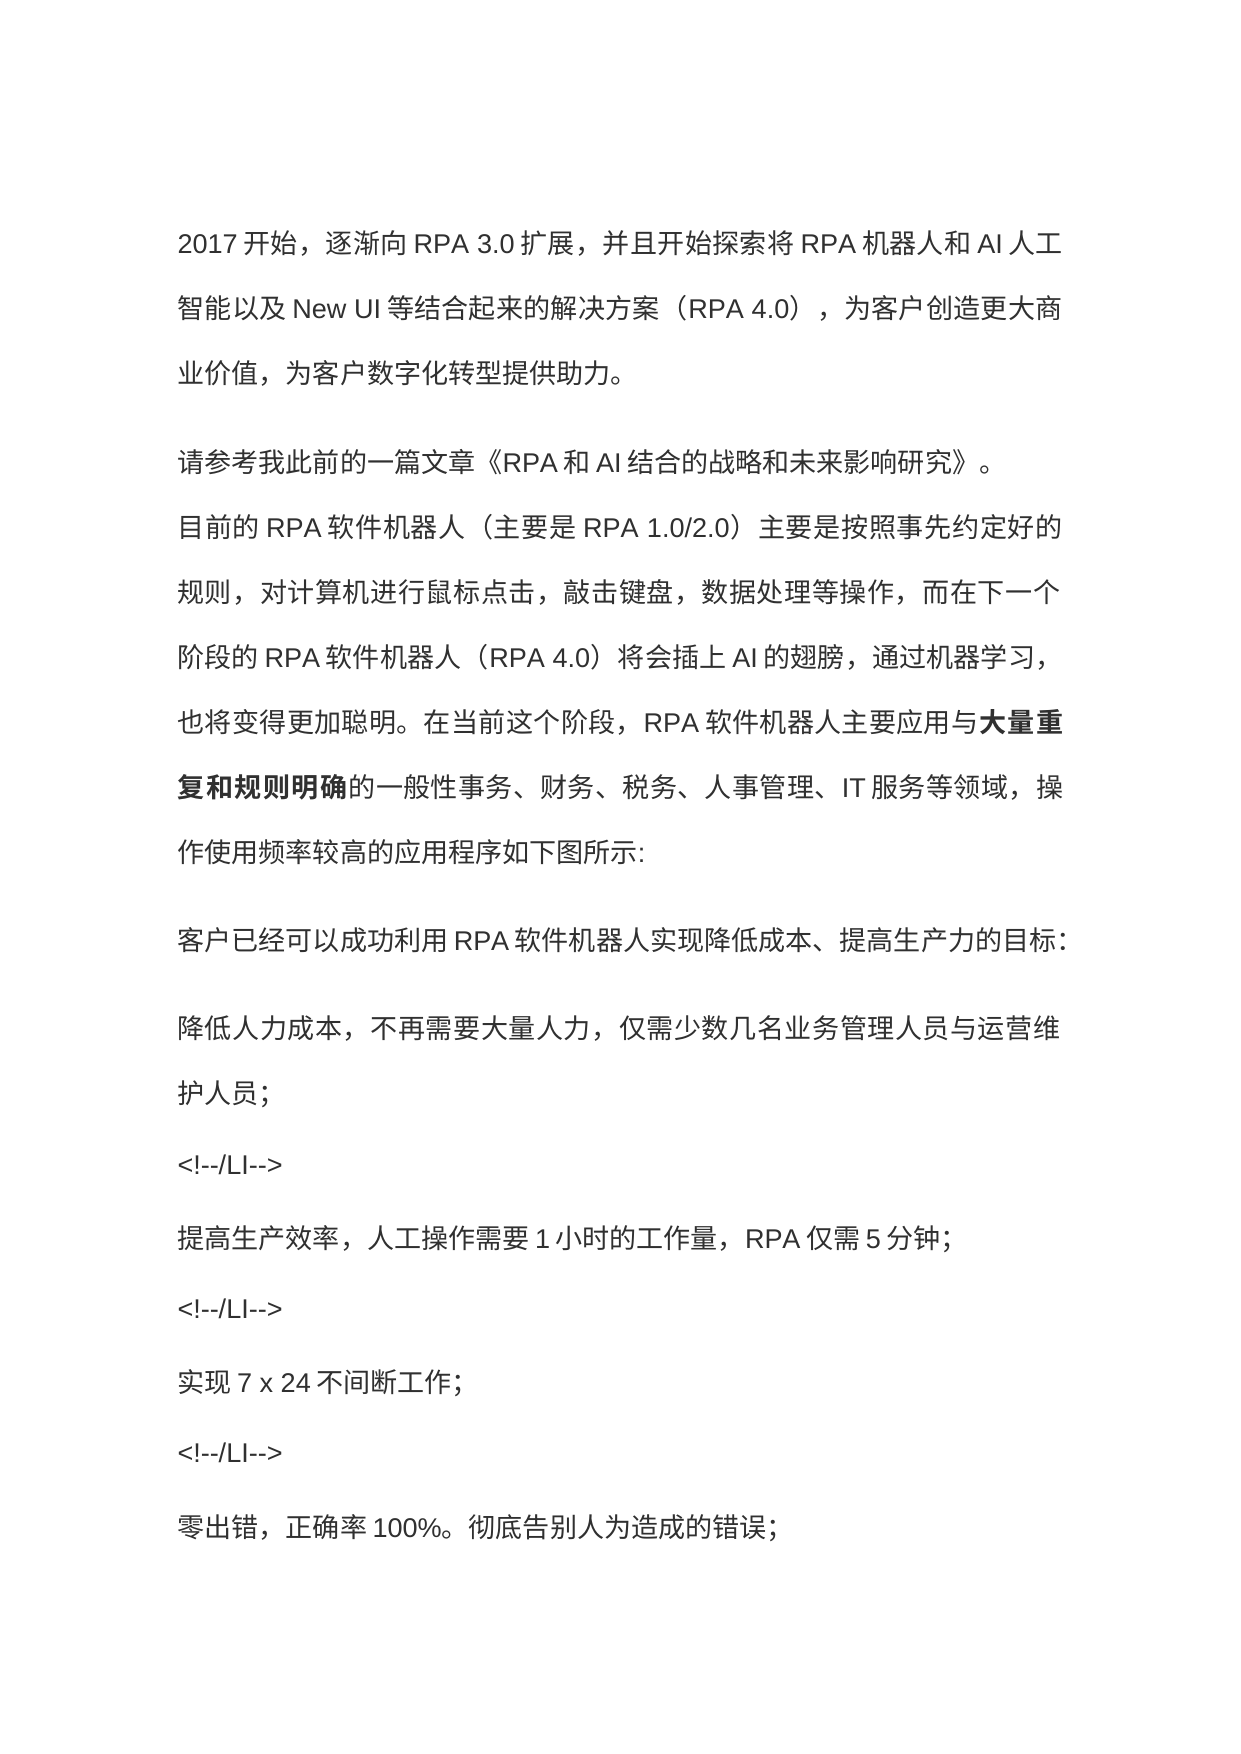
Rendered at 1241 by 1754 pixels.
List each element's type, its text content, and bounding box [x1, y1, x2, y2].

text 实现7 x 24不间断工作； [177, 1348, 1063, 1413]
text 请参考我此前的一篇文章《RPA和AI结合的战略和未来影响研究》。 [177, 428, 1063, 493]
text 零出错，正确率100%。彻底告别人为造成的错误； [177, 1493, 1063, 1558]
text 提高生产效率，人工操作需要1小时的工作量，RPA仅需5分钟； [177, 1204, 1063, 1269]
text 客户已经可以成功利用RPA软件机器人实现降低成本、提高生产力的目标： [177, 906, 1063, 971]
text 降低人力成本，不再需要大量人力，仅需少数几名业务管理人员与运营维护人员； [177, 994, 1063, 1124]
text 目前的RPA软件机器人（主要是RPA 1.0/2.0）主要是按照事先约定好的规则，对计算机进行鼠标点击，敲击键盘，数据处理等操作，而在下一个阶段的RPA软件机器人（RPA 4.0）将会插上AI的翅膀，通过机器学习，也将变得更加聪明。在当前这个阶段，RPA软件机器人主要应用与大量重复和规则明确的一般性事务、财务、税务、人事管理、IT服务等领域，操作使用频率较高的应用程序如下图所示: [177, 493, 1063, 883]
text <!--/LI--> [177, 1148, 1063, 1181]
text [177, 209, 1063, 404]
text <!--/LI--> [177, 1292, 1063, 1325]
text <!--/LI--> [177, 1437, 1063, 1469]
